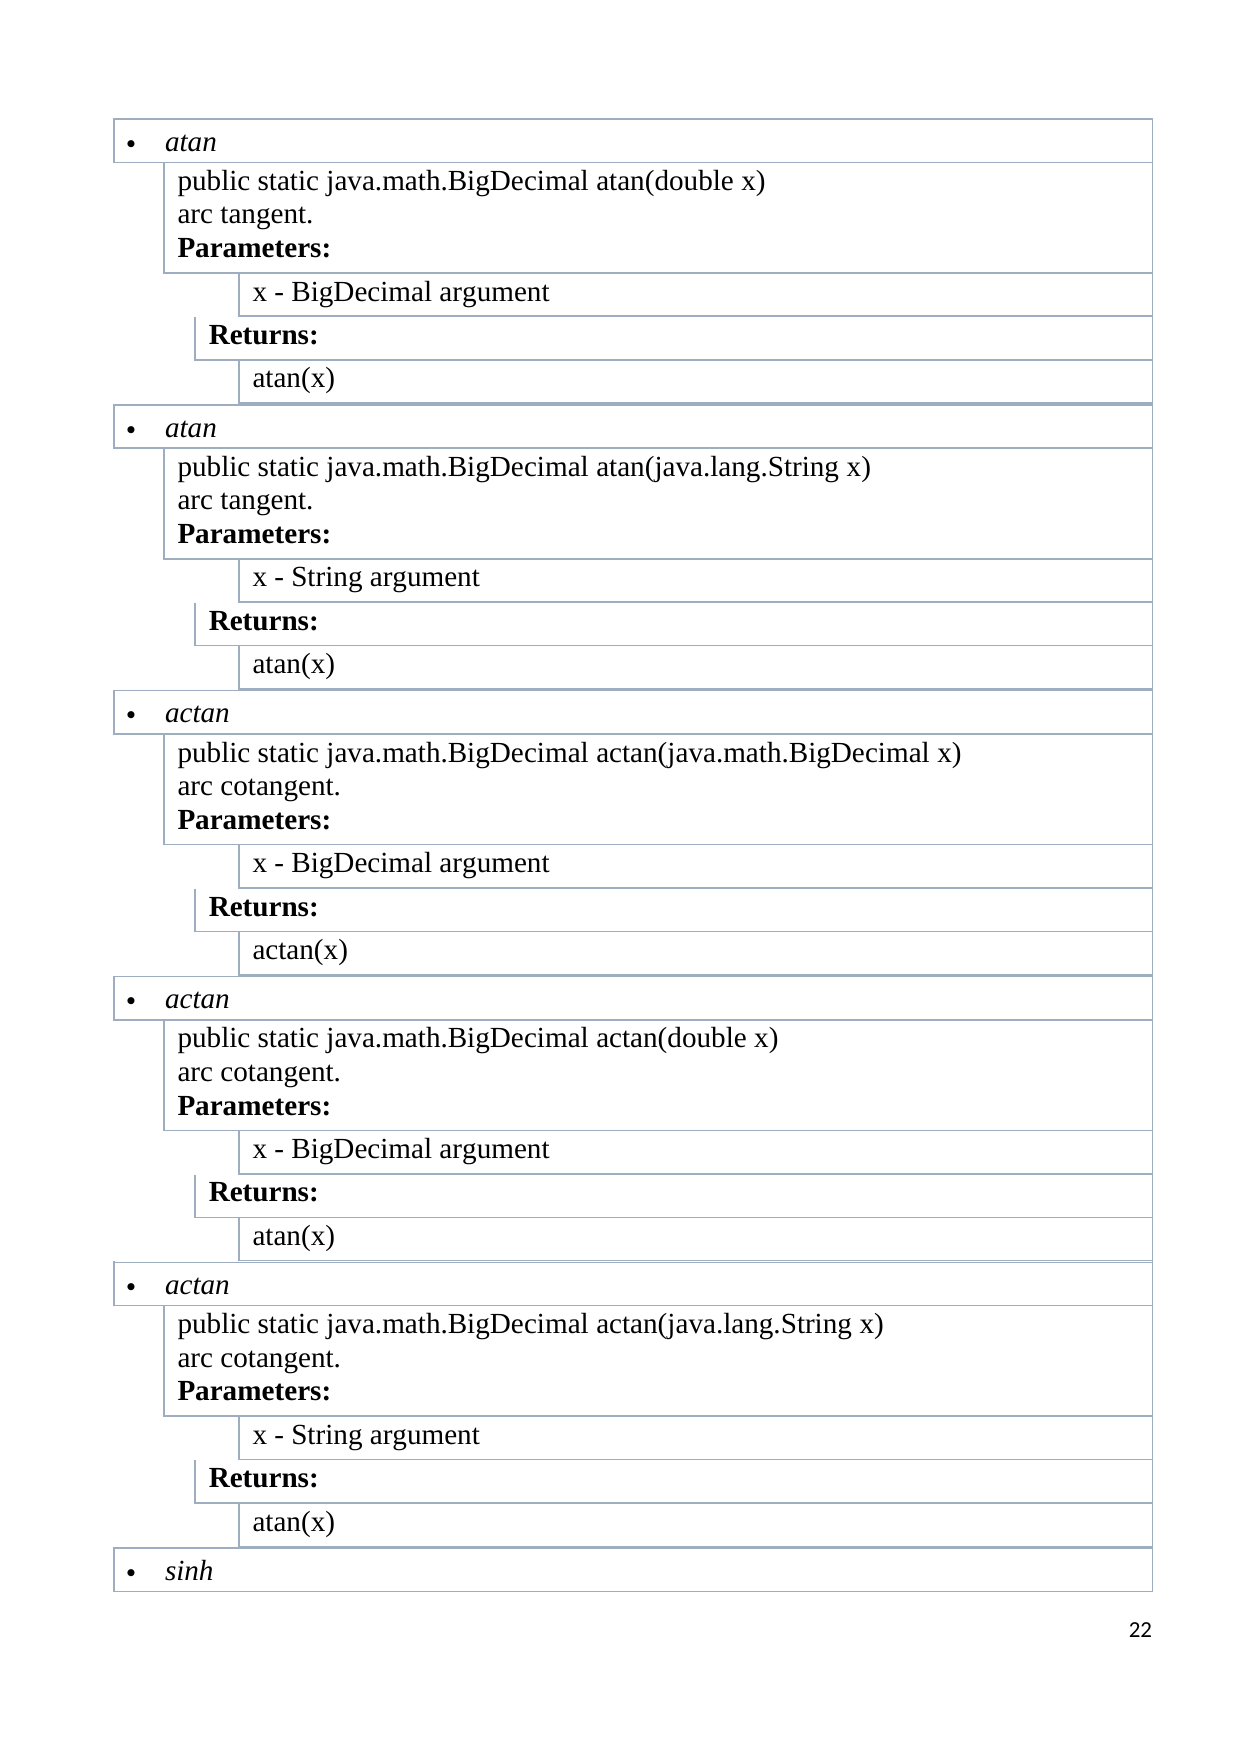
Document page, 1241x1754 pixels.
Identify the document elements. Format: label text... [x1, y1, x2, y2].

text Returns: [196, 317, 1152, 359]
text atan(x) [240, 1504, 1152, 1546]
text x - BigDecimal argument [240, 845, 1152, 887]
subtitle sinh [115, 1549, 1152, 1591]
subtitle actan [115, 691, 1152, 733]
text Returns: [196, 603, 1152, 645]
text public static java.math.BigDecimal actan(java.lang.String x) [177, 1306, 1152, 1340]
text x - BigDecimal argument [240, 274, 1152, 315]
text x - String argument [240, 1417, 1152, 1459]
text arc cotangent. [177, 1054, 1152, 1088]
text Returns: [196, 1460, 1152, 1502]
subtitle actan [115, 977, 1152, 1019]
text public static java.math.BigDecimal actan(java.math.BigDecimal x) [177, 735, 1152, 768]
text atan(x) [240, 1218, 1152, 1260]
text x - String argument [240, 560, 1152, 601]
text atan(x) [240, 361, 1152, 402]
text Parameters: [165, 802, 1152, 844]
text Parameters: [165, 230, 1152, 272]
text Returns: [196, 889, 1152, 931]
text public static java.math.BigDecimal actan(double x) [177, 1021, 1152, 1054]
subtitle atan [115, 120, 1152, 162]
text arc cotangent. [177, 1340, 1152, 1373]
text atan(x) [240, 646, 1152, 688]
text public static java.math.BigDecimal atan(java.lang.String x) [177, 449, 1152, 482]
text arc cotangent. [177, 768, 1152, 802]
subtitle atan [115, 406, 1152, 447]
subtitle actan [115, 1263, 1152, 1305]
text x - BigDecimal argument [240, 1131, 1152, 1173]
text Parameters: [165, 1088, 1152, 1130]
text arc tangent. [177, 482, 1152, 516]
text Parameters: [165, 1373, 1152, 1415]
text public static java.math.BigDecimal atan(double x) [177, 163, 1152, 197]
text actan(x) [240, 932, 1152, 974]
text Returns: [194, 1174, 1152, 1217]
text arc tangent. [177, 197, 1152, 230]
text Parameters: [165, 516, 1152, 558]
